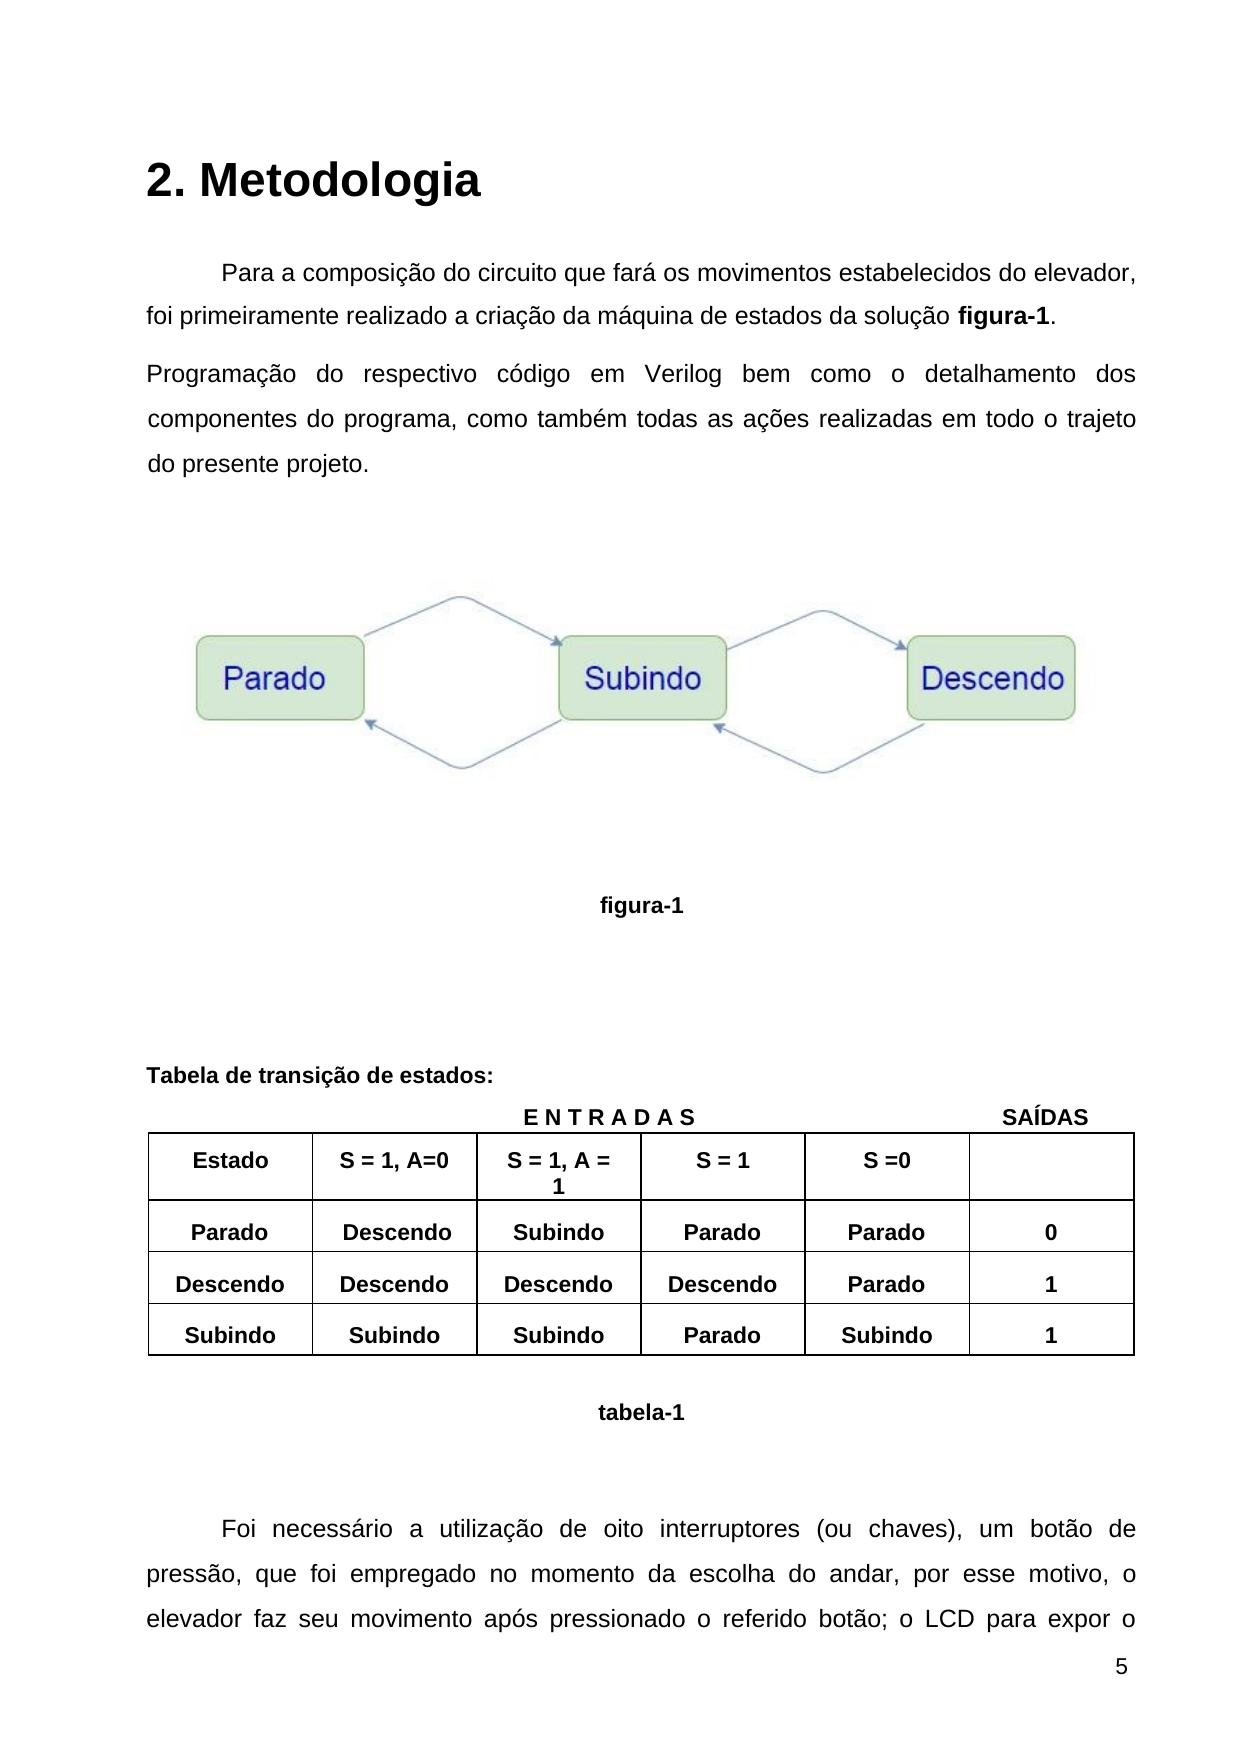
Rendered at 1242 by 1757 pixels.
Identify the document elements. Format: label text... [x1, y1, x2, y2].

table_cell Descendo [313, 1252, 476, 1302]
text figura-1 [148, 892, 1136, 918]
table_header S = 1, A = 1 [478, 1134, 640, 1199]
table_cell Parado [642, 1201, 804, 1251]
table_cell Subindo [478, 1304, 640, 1354]
table_cell 1 [970, 1304, 1133, 1354]
table_cell 1 [970, 1252, 1133, 1302]
table_cell 0 [970, 1201, 1133, 1251]
text Tabela de transição de estados: [146, 1062, 1150, 1088]
table_cell Parado [806, 1252, 969, 1302]
table_cell Subindo [313, 1304, 476, 1354]
text tabela-1 [148, 1399, 1135, 1425]
table_header [970, 1134, 1133, 1199]
table_header S =0 [806, 1134, 969, 1199]
table_cell Descendo [478, 1252, 640, 1302]
table_cell Subindo [806, 1304, 969, 1354]
table_header S = 1 [642, 1134, 804, 1199]
table_header S = 1, A=0 [313, 1134, 476, 1199]
table_cell Parado [806, 1201, 969, 1251]
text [146, 1514, 1138, 1633]
table_cell Descendo [313, 1201, 476, 1251]
table_cell Descendo [149, 1252, 312, 1302]
table_cell Descendo [642, 1252, 804, 1302]
text E N T R A D A S SAÍDAS [148, 1103, 1150, 1130]
table_cell Parado [149, 1201, 312, 1251]
subtitle Metodologia [146, 151, 1137, 206]
picture [160, 535, 1151, 849]
table_cell Subindo [478, 1201, 640, 1251]
table_cell Parado [642, 1304, 804, 1354]
table_cell Subindo [149, 1304, 312, 1354]
text Para a composição do circuito que fará os movimentos estabelecidos do elevador, foi primeiramente realizado a criação da máquina de estados da solução ​figura-1​. [146, 258, 1138, 330]
table_header Estado [149, 1134, 312, 1199]
text Programação do respectivo código em Verilog bem como o detalhamento dos componentes do programa, como também todas as ações realizadas em todo o trajeto do presente projeto. [146, 359, 1138, 478]
